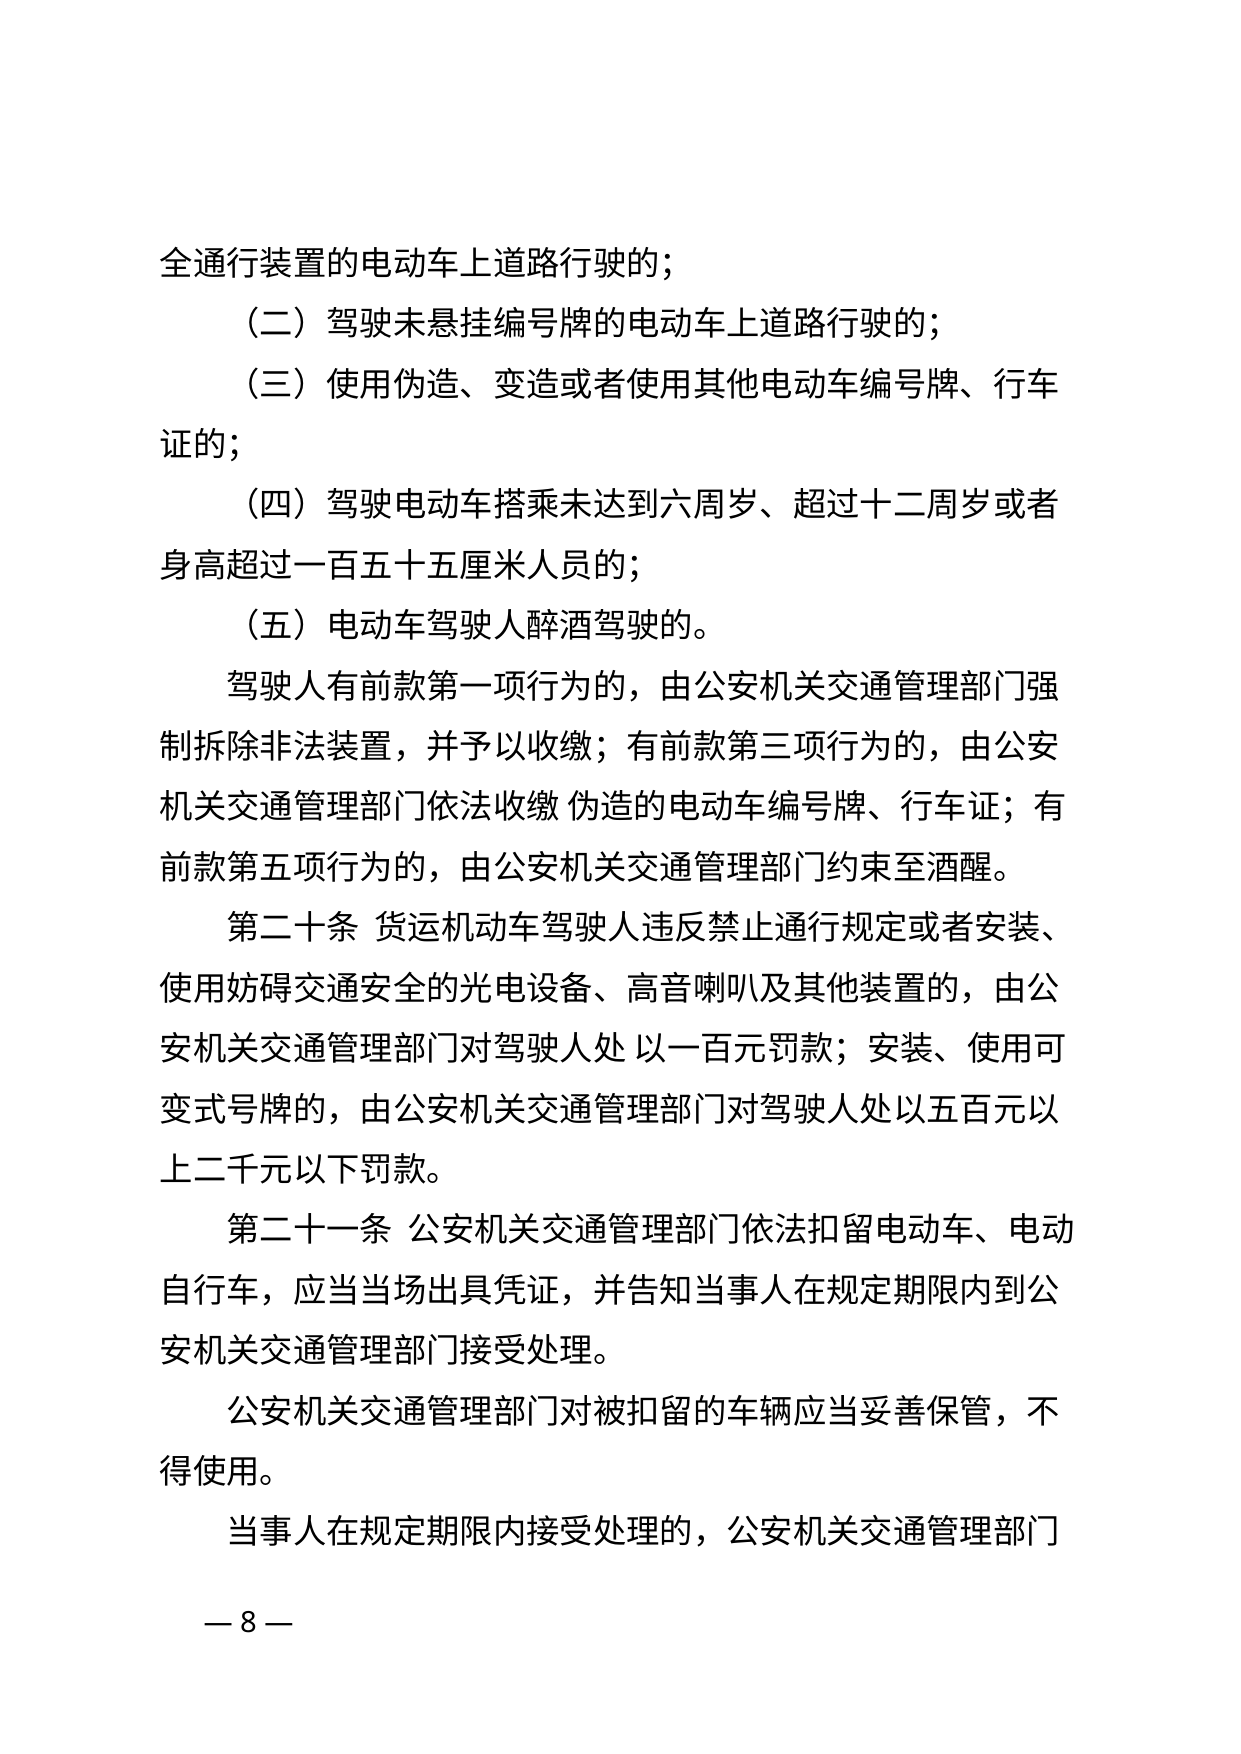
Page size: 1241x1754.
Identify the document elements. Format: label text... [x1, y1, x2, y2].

text 公安机关交通管理部门对被扣留的车辆应当妥善保管，不得使用。 [159, 1372, 1081, 1493]
text 驾驶人有前款第一项行为的，由公安机关交通管理部门强制拆除非法装置，并予以收缴；有前款第三项行为的，由公安机关交通管理部门依法收缴 伪造的电动车编号牌、行车证；有前款第五项行为的，由公安机关交通管理部门约束至酒醒。 [159, 647, 1081, 889]
text 第二十一条 公安机关交通管理部门依法扣留电动车、电动自行车，应当当场出具凭证，并告知当事人在规定期限内到公安机关交通管理部门接受处理。 [159, 1191, 1081, 1372]
text （三）使用伪造、变造或者使用其他电动车编号牌、行车证的； [159, 345, 1081, 466]
text 第二十条 货运机动车驾驶人违反禁止通行规定或者安装、使用妨碍交通安全的光电设备、高音喇叭及其他装置的，由公安机关交通管理部门对驾驶人处 以一百元罚款；安装、使用可变式号牌的，由公安机关交通管理部门对驾驶人处以五百元以上二千元以下罚款。 [159, 889, 1081, 1191]
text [159, 224, 1081, 285]
text （四）驾驶电动车搭乘未达到六周岁、超过十二周岁或者身高超过一百五十五厘米人员的； [159, 466, 1081, 587]
text （二）驾驶未悬挂编号牌的电动车上道路行驶的； [159, 285, 1081, 345]
text （五）电动车驾驶人醉酒驾驶的。 [159, 587, 1081, 647]
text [159, 1493, 1081, 1553]
